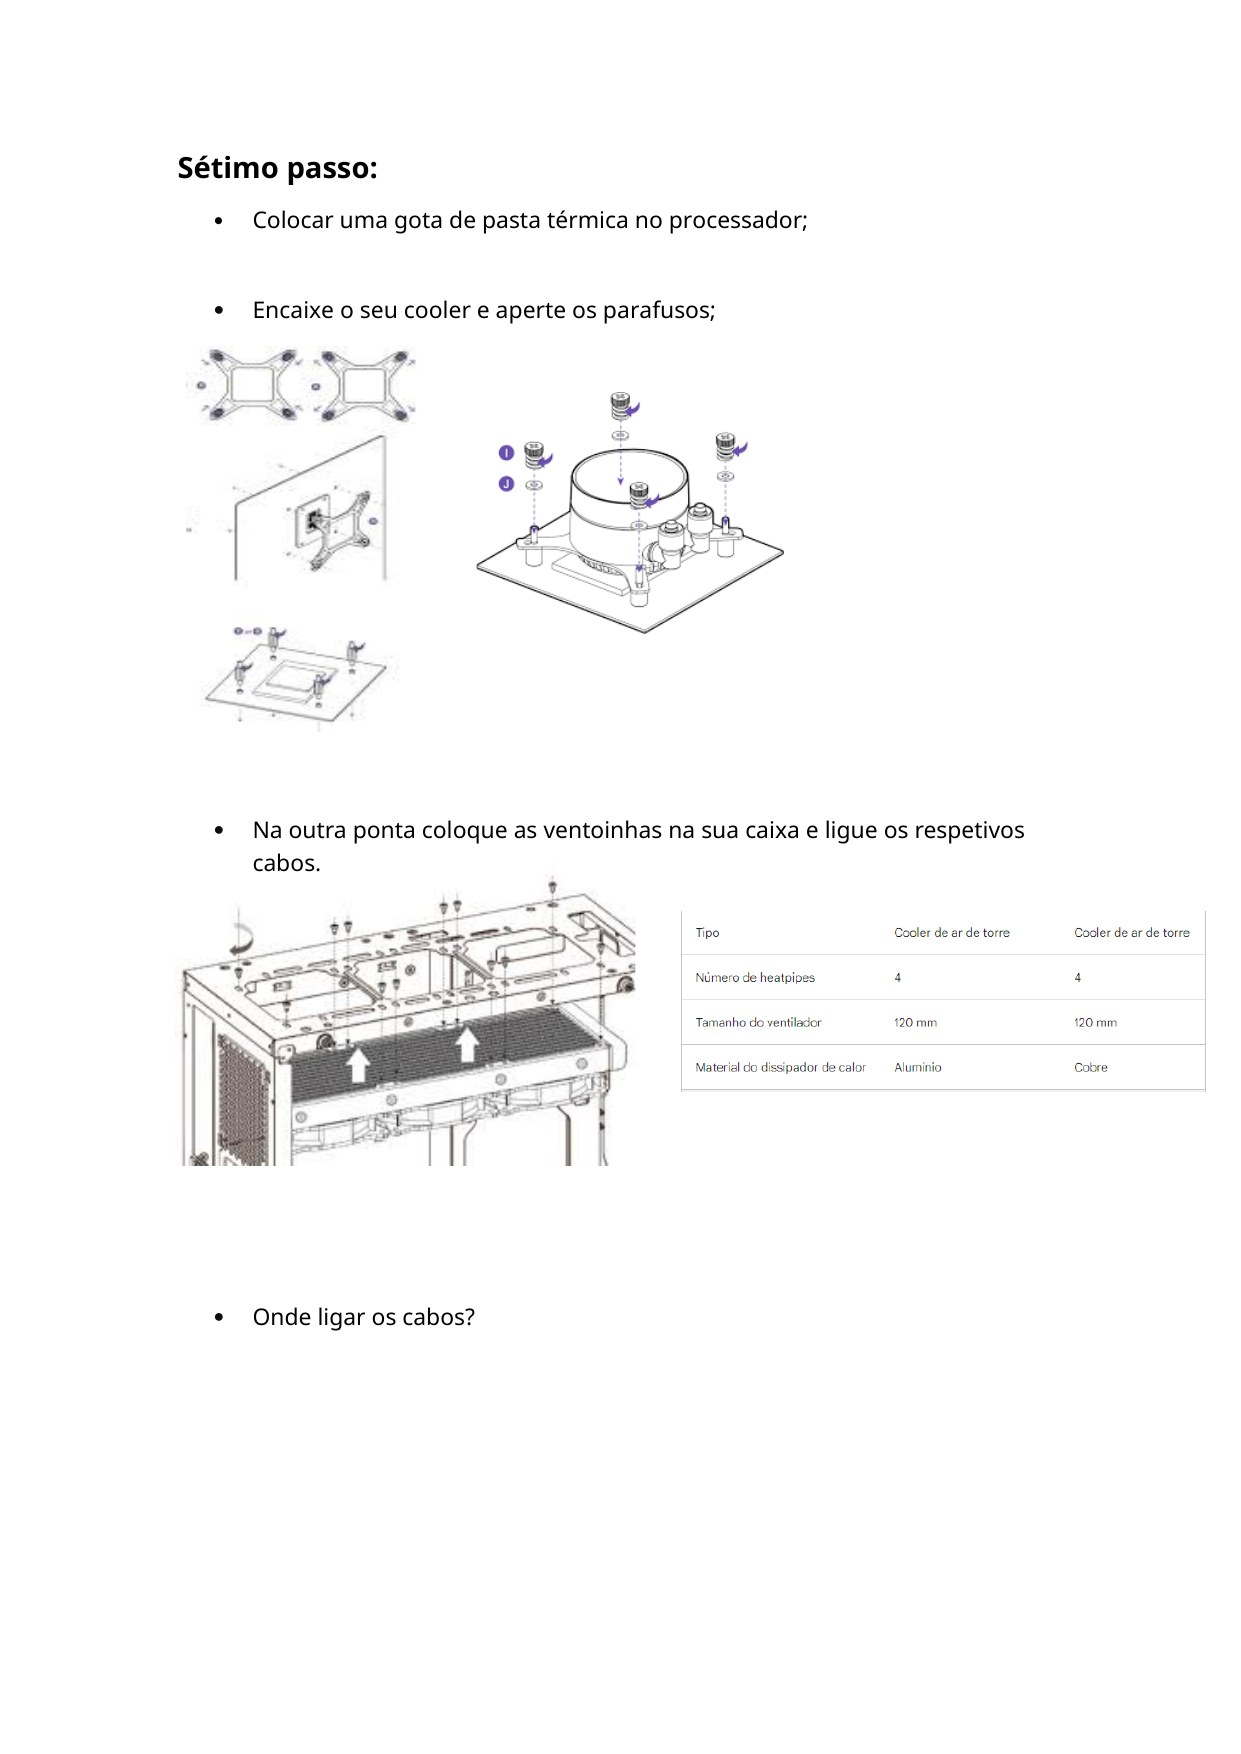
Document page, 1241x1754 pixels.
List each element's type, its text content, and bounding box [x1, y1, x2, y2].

list Onde ligar os cabos? [215, 1301, 1063, 1332]
list Na outra ponta coloque as ventoinhas na sua caixa e ligue os respetivos cabos. [215, 814, 1063, 879]
picture [678, 911, 1209, 1092]
picture [186, 346, 422, 732]
list Encaixe o seu cooler e aperte os parafusos; [215, 294, 1063, 326]
picture [476, 392, 784, 634]
text Sétimo passo: [177, 148, 1063, 187]
picture [175, 848, 636, 1166]
list Colocar uma gota de pasta térmica no processador; [215, 204, 1063, 294]
